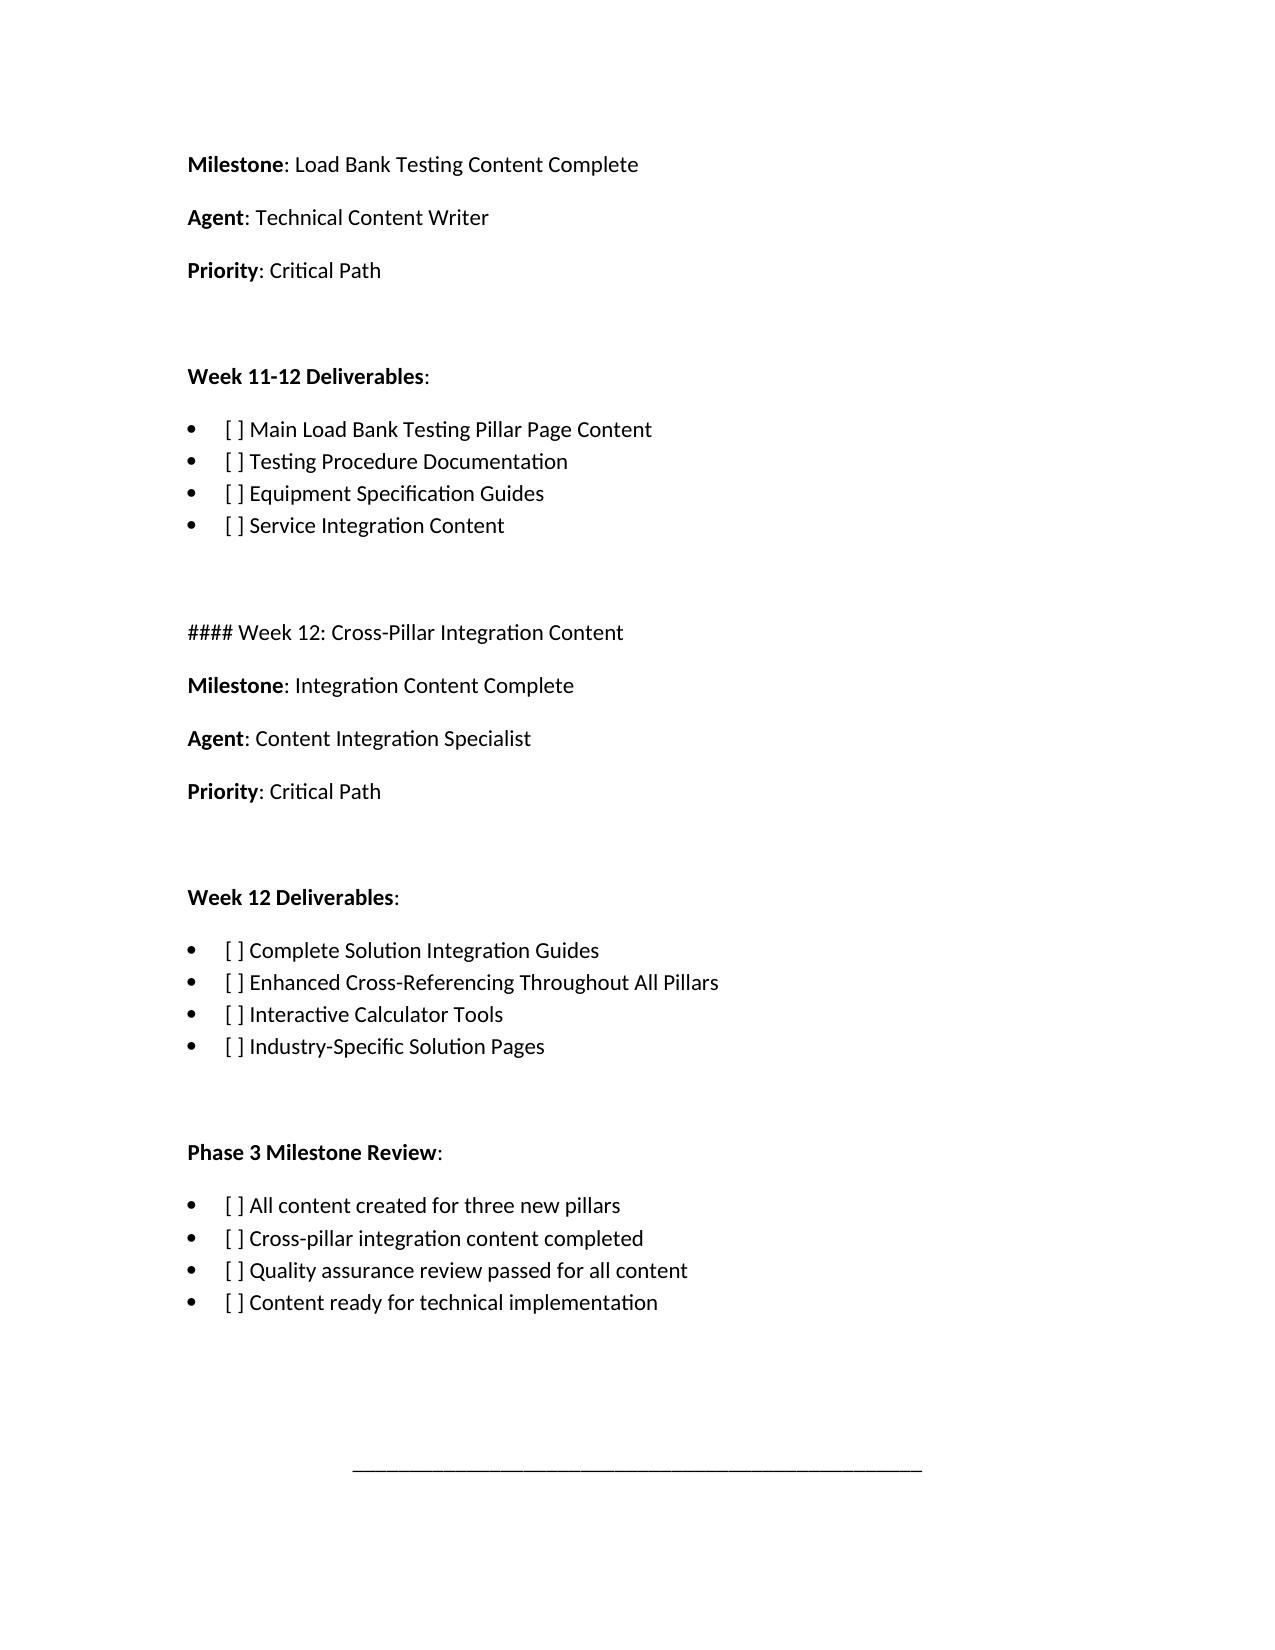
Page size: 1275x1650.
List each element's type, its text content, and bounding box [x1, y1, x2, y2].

list [ ] Complete Solution Integration Guides [187, 936, 1087, 964]
text Week 12 Deliverables: [187, 883, 1087, 911]
text Priority: Critical Path [187, 777, 1087, 805]
list [ ] Content ready for technical implementation [187, 1288, 1087, 1316]
list [ ] Industry-Specific Solution Pages [187, 1032, 1087, 1060]
list [ ] Interactive Calculator Tools [187, 1000, 1087, 1028]
text Milestone: Integration Content Complete [187, 671, 1087, 699]
text #### Week 12: Cross-Pillar Integration Content [187, 618, 1087, 646]
list [ ] Equipment Specification Guides [187, 479, 1087, 507]
list [ ] Quality assurance review passed for all content [187, 1256, 1087, 1284]
text Phase 3 Milestone Review: [187, 1138, 1087, 1166]
text Priority: Critical Path [187, 256, 1087, 284]
list [ ] Cross-pillar integration content completed [187, 1224, 1087, 1252]
text __________________________________________________ [187, 1447, 1087, 1475]
text Milestone: Load Bank Testing Content Complete [187, 150, 1087, 178]
list [ ] Enhanced Cross-Referencing Throughout All Pillars [187, 968, 1087, 996]
text Week 11-12 Deliverables: [187, 362, 1087, 390]
list [ ] Main Load Bank Testing Pillar Page Content [187, 415, 1087, 443]
list [ ] Service Integration Content [187, 512, 1087, 540]
text Agent: Technical Content Writer [187, 203, 1087, 231]
list [ ] All content created for three new pillars [187, 1191, 1087, 1219]
list [ ] Testing Procedure Documentation [187, 447, 1087, 475]
text Agent: Content Integration Specialist [187, 724, 1087, 752]
